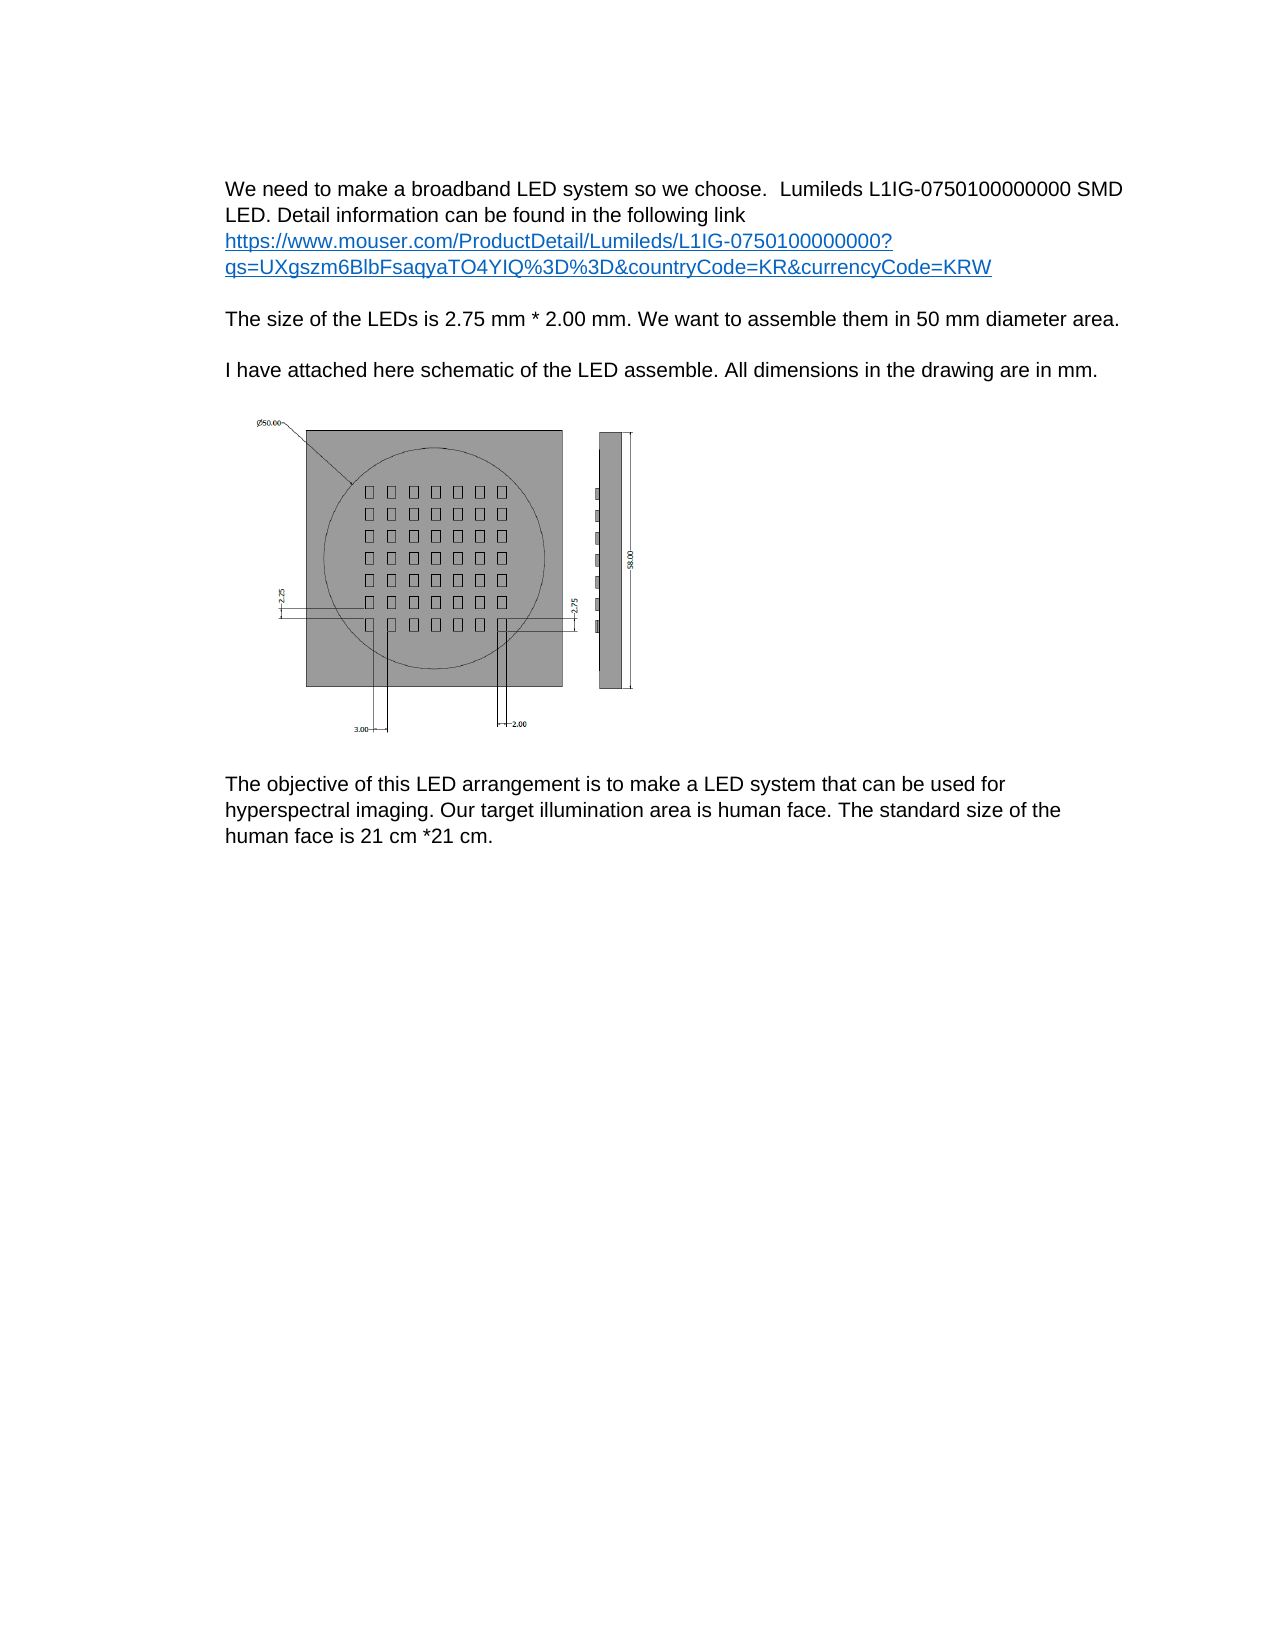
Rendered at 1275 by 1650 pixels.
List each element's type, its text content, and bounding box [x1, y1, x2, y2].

list The objective of this LED arrangement is to make a LED system that can be used for hyperspectral imaging. Our target illumination area is human face. The standard size of the human face is 21 cm *21 cm. [225, 772, 1125, 848]
list We need to make a broadband LED system so we choose. Lumileds L1IG-0750100000000 SMD LED. Detail information can be found in the following link https://www.mouser.com/ProductDetail/Lumileds/L1IG-0750100000000?qs=UXgszm6BlbFsaqyaTO4YIQ%3D%3D&countryCode=KR&currencyCode=KRW [225, 177, 1125, 279]
list I have attached here schematic of the LED assemble. All dimensions in the drawing are in mm. [225, 358, 1125, 382]
list The size of the LEDs is 2.75 mm * 2.00 mm. We want to assemble them in 50 mm diameter area. [225, 306, 1125, 330]
picture [225, 383, 682, 770]
